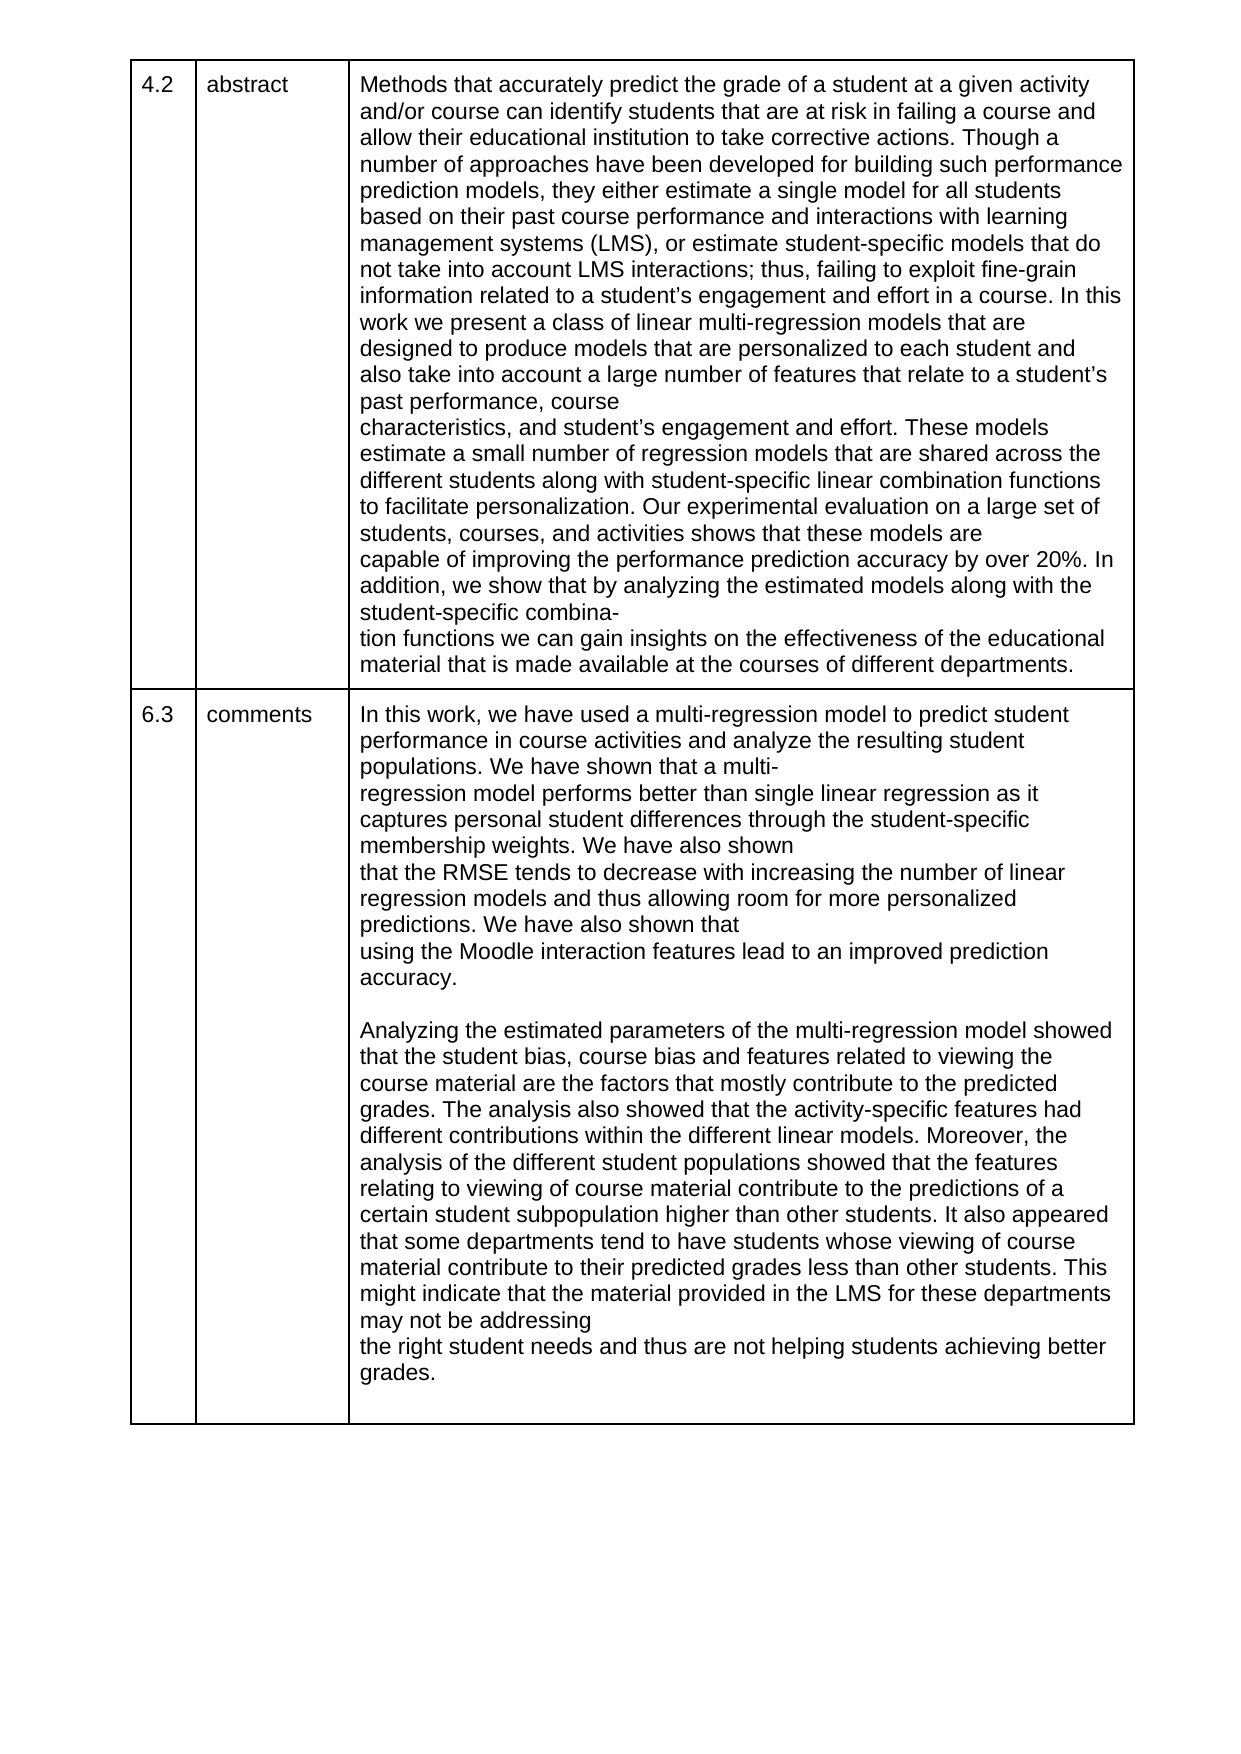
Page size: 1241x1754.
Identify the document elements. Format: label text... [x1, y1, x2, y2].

table_cell Methods that accurately predict the grade of a student at a given activity and/or course can identify students that are at risk in failing a course and allow their educational institution to take corrective actions. Though a number of approaches have been developed for building such performance prediction models, they either estimate a single model for all students based on their past course performance and interactions with learning management systems (LMS), or estimate student-specific models that do not take into account LMS interactions; thus, failing to exploit fine-grain information related to a student’s engagement and effort in a course. In this work we present a class of linear multi-regression models that are designed to produce models that are personalized to each student and also take into account a large number of features that relate to a student’s past performance, course characteristics, and student’s engagement and effort. These models estimate a small number of regression models that are shared across the different students along with student-specific linear combination functions to facilitate personalization. Our experimental evaluation on a large set of students, courses, and activities shows that these models are capable of improving the performance prediction accuracy by over 20%. In addition, we show that by analyzing the estimated models along with the student-specific combina- tion functions we can gain insights on the effectiveness of the educational material that is made available at the courses of different departments. [350, 61, 1133, 688]
table_cell In this work, we have used a multi-regression model to predict student performance in course activities and analyze the resulting student populations. We have shown that a multi- regression model performs better than single linear regression as it captures personal student differences through the student-specific membership weights. We have also shown that the RMSE tends to decrease with increasing the number of linear regression models and thus allowing room for more personalized predictions. We have also shown that using the Moodle interaction features lead to an improved prediction accuracy. Analyzing the estimated parameters of the multi-regression model showed that the student bias, course bias and features related to viewing the course material are the factors that mostly contribute to the predicted grades. The analysis also showed that the activity-specific features had different contributions within the different linear models. Moreover, the analysis of the different student populations showed that the features relating to viewing of course material contribute to the predictions of a certain student subpopulation higher than other students. It also appeared that some departments tend to have students whose viewing of course material contribute to their predicted grades less than other students. This might indicate that the material provided in the LMS for these departments may not be addressing the right student needs and thus are not helping students achieving better grades. [350, 690, 1133, 1422]
table_cell abstract [197, 61, 348, 688]
table_cell 6.3 [132, 690, 195, 1422]
table_cell 4.2 [132, 61, 195, 688]
table_cell comments [197, 690, 348, 1422]
